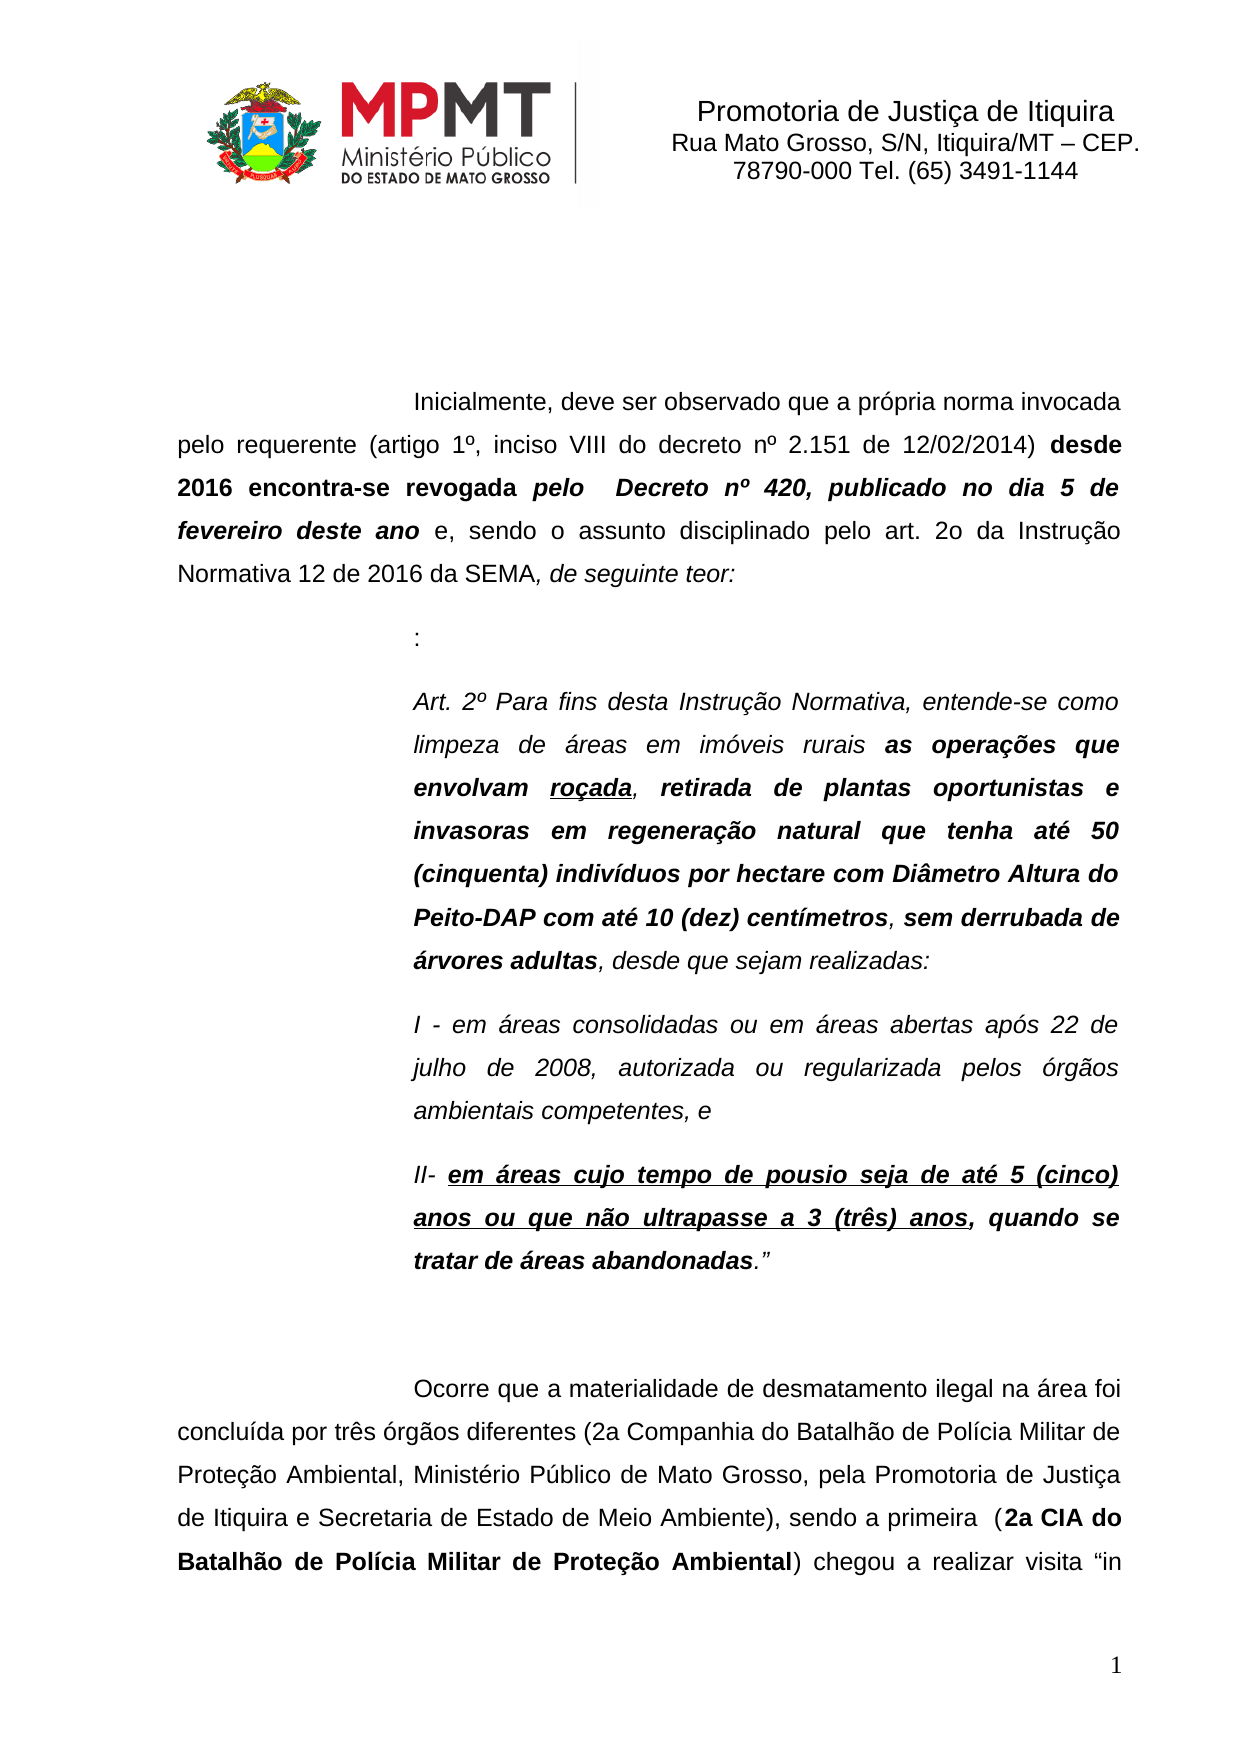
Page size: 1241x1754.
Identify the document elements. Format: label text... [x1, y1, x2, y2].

text II- em áreas cujo tempo de pousio seja de até 5 (cinco) anos ou que não ultrapasse a 3 (três) anos, quando se tratar de áreas abandonadas.” [413, 1160, 1122, 1275]
text I - em áreas consolidadas ou em áreas abertas após 22 de julho de 2008, autorizada ou regularizada pelos órgãos ambientais competentes, e [413, 1009, 1122, 1124]
text : [177, 623, 1122, 652]
picture [206, 41, 600, 207]
text Inicialmente, deve ser observado que a própria norma invocada pelo requerente (artigo 1º, inciso VIII do decreto nº 2.151 de 12/02/2014) desde 2016 encontra-se revogada pelo Decreto nº 420, publicado no dia 5 de fevereiro deste ano e, sendo o assunto disciplinado pelo art. 2o da Instrução Normativa 12 de 2016 da SEMA, de seguinte teor: [177, 386, 1122, 588]
text Art. 2º Para fins desta Instrução Normativa, entende-se como limpeza de áreas em imóveis rurais as operações que envolvam roçada, retirada de plantas oportunistas e invasoras em regeneração natural que tenha até 50 (cinquenta) indivíduos por hectare com Diâmetro Altura do Peito-DAP com até 10 (dez) centímetros, sem derrubada de árvores adultas, desde que sejam realizadas: [413, 687, 1122, 974]
